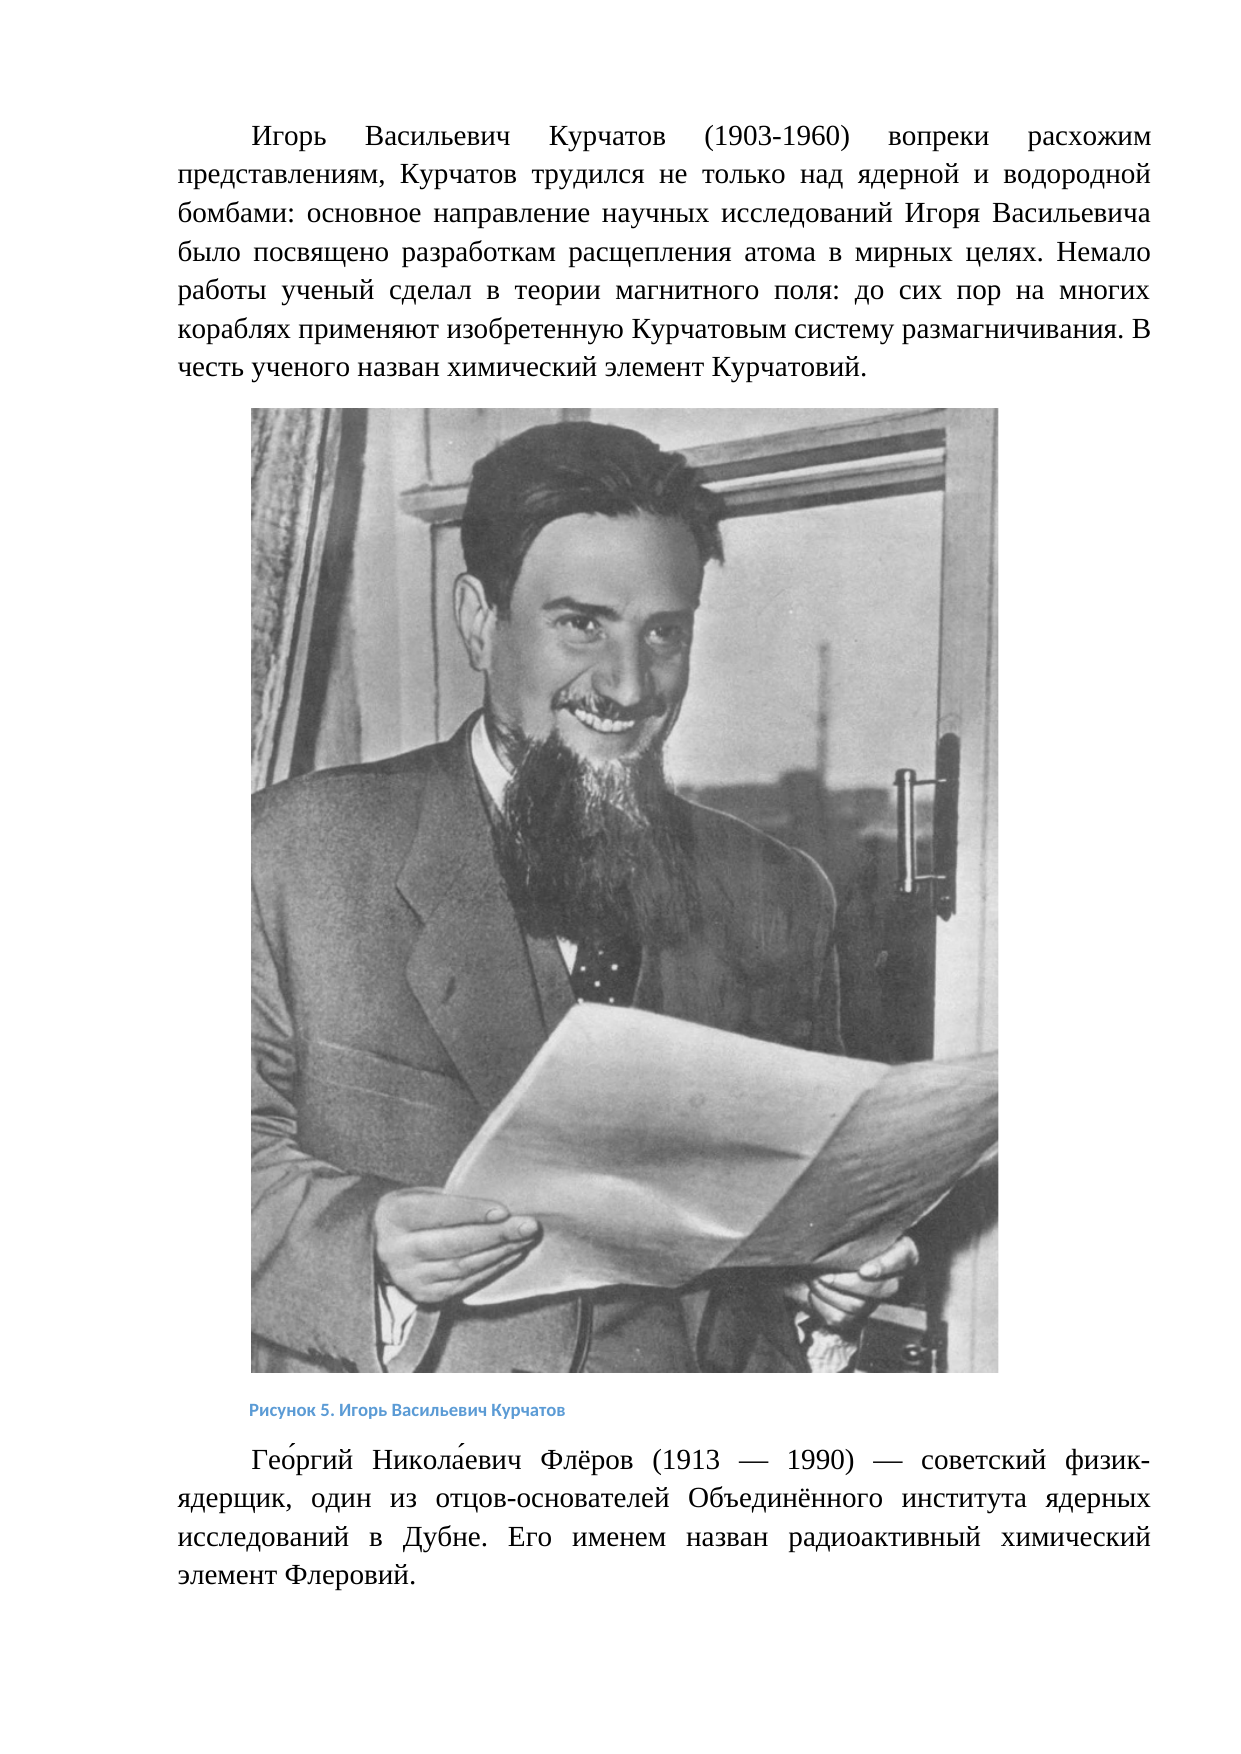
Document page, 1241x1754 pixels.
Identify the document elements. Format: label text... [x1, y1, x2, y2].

text Игорь Васильевич Курчатов (1903-1960) вопреки расхожим представлениям, Курчатов трудился не только над ядерной и водородной бомбами: основное направление научных исследований Игоря Васильевича было посвящено разработкам расщепления атома в мирных целях. Немало работы ученый сделал в теории магнитного поля: до сих пор на многих кораблях применяют изобретенную Курчатовым систему размагничивания. В честь ученого назван химический элемент Курчатовий. [177, 118, 1152, 383]
text Гео́ргий Никола́евич Флёров (1913 — 1990) — советский физик-ядерщик, один из отцов-основателей Объединённого института ядерных исследований в Дубне. Его именем назван радиоактивный химический элемент Флеровий. [177, 1442, 1152, 1591]
picture [251, 408, 999, 1373]
